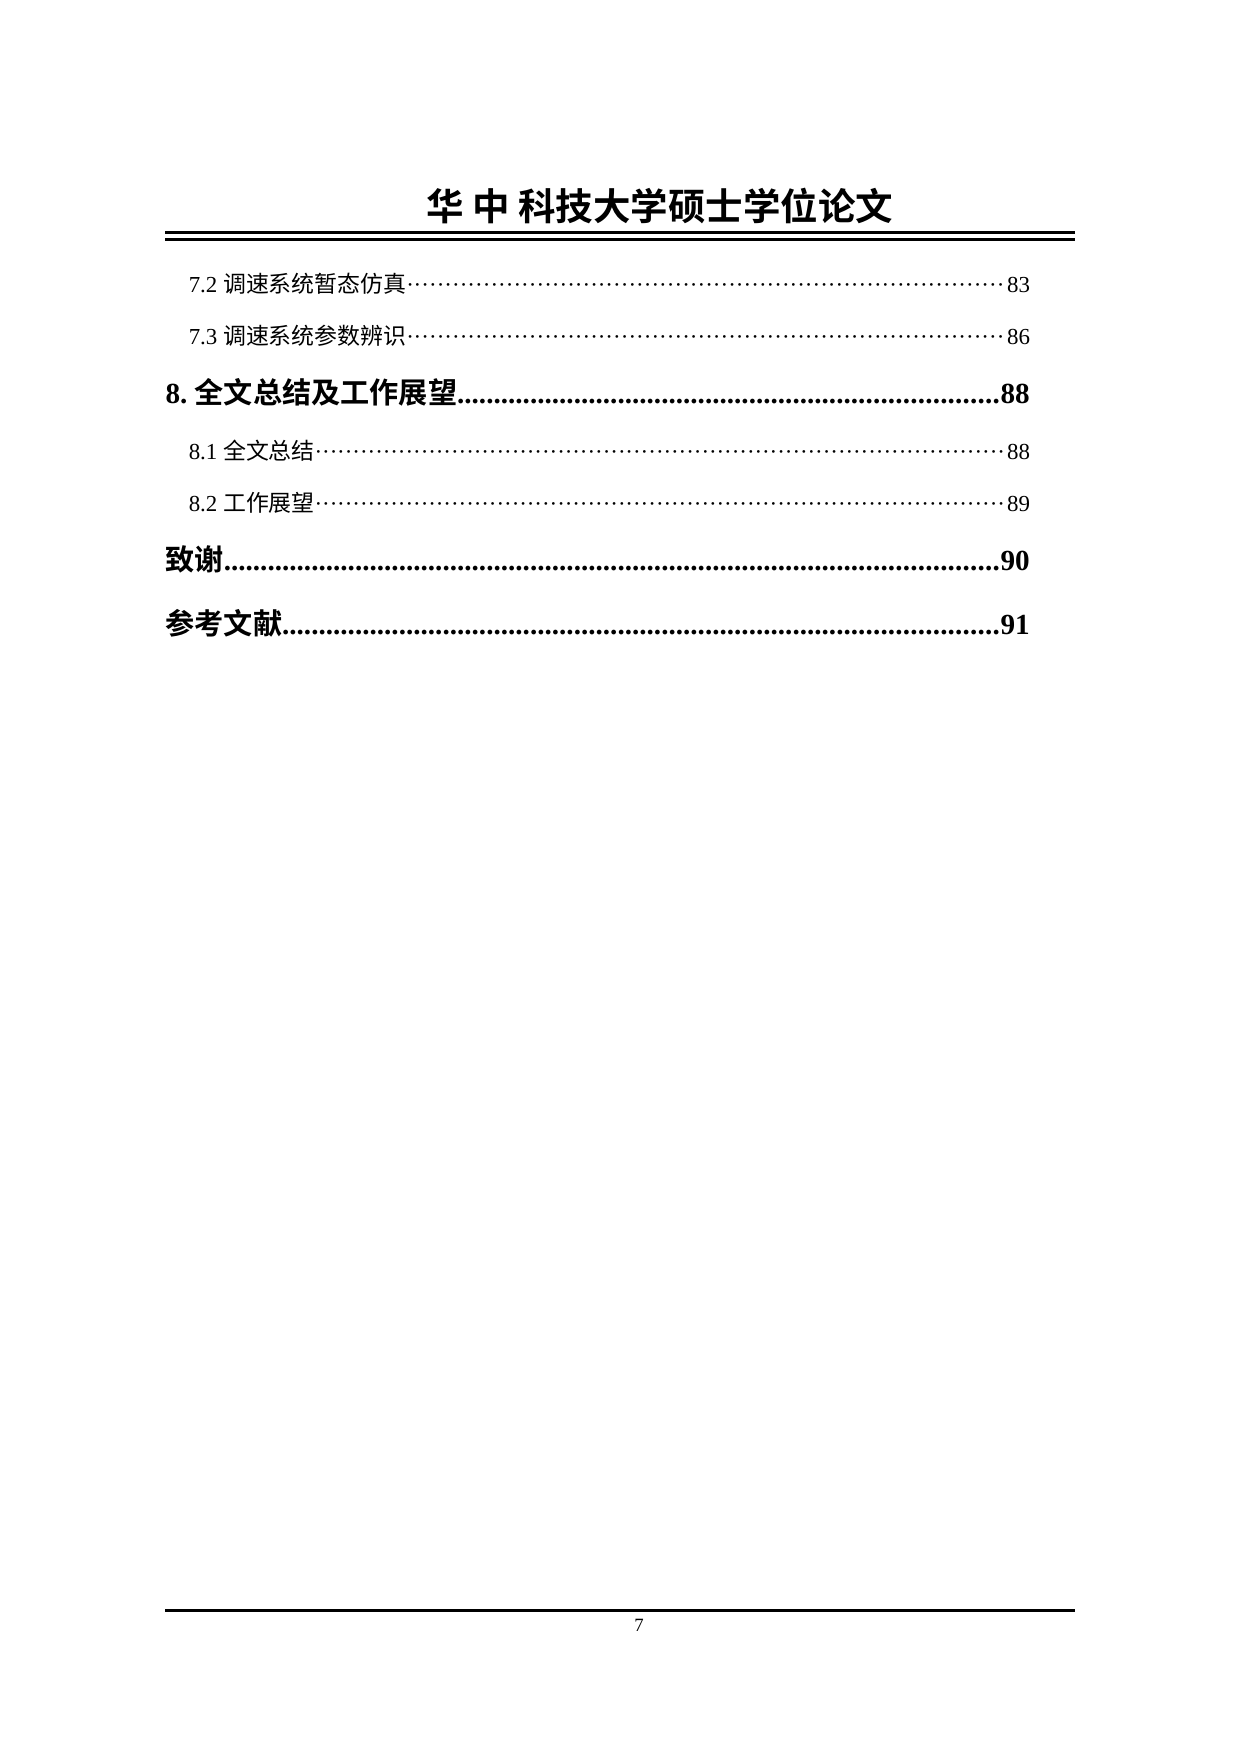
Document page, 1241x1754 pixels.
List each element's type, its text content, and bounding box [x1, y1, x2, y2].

text 致谢 90 [165, 537, 1075, 579]
text 8.1 全文总结 88 [188, 433, 1075, 466]
text 7.3 调速系统参数辨识 86 [188, 318, 1075, 351]
text 8.2 工作展望 89 [188, 485, 1075, 518]
text 7.2 调速系统暂态仿真 83 [188, 266, 1075, 299]
text 参考文献 91 [165, 600, 1075, 642]
text 8. 全文总结及工作展望 88 [165, 369, 1075, 412]
